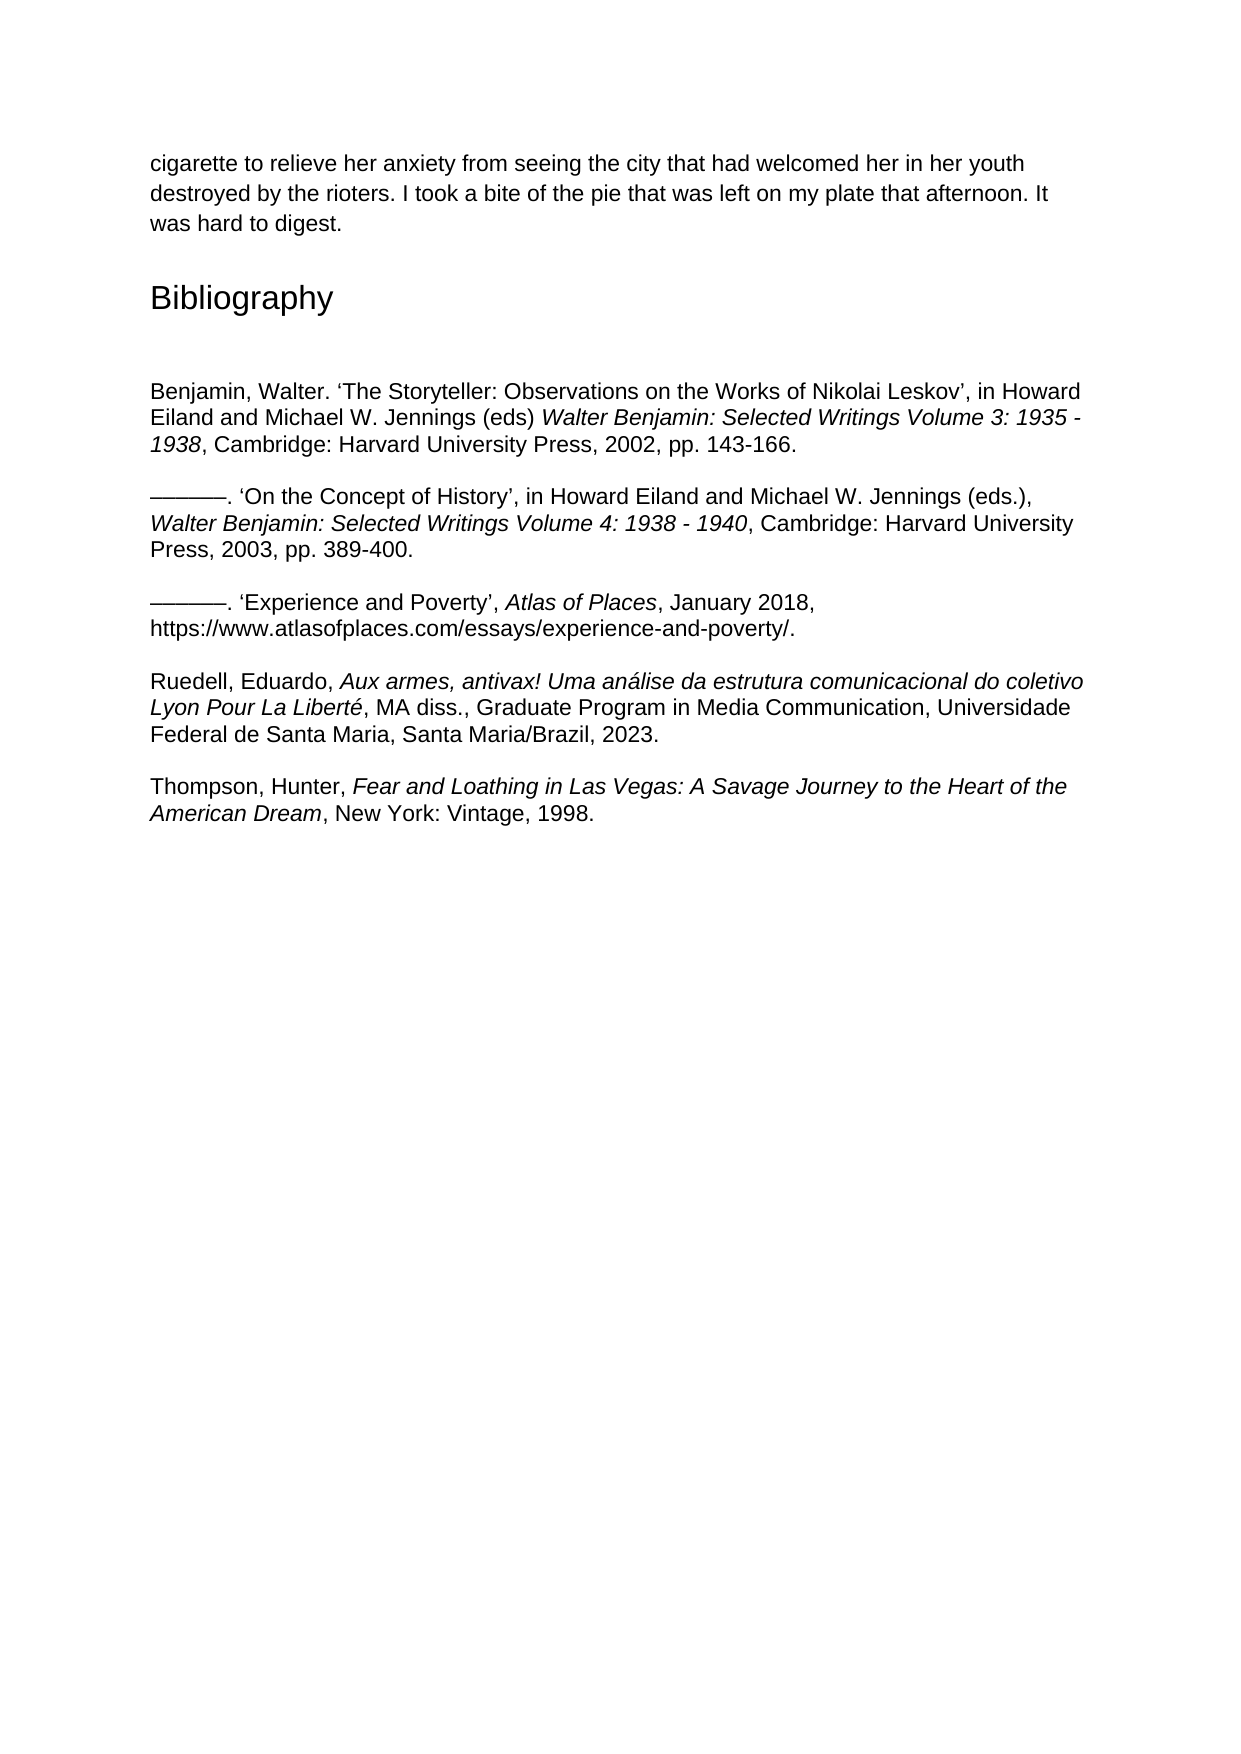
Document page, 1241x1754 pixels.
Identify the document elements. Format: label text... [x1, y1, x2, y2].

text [150, 150, 1090, 237]
text ––––––. ‘On the Concept of History’, in Howard Eiland and Michael W. Jennings (eds.), Walter Benjamin: Selected Writings Volume 4: 1938 - 1940, Cambridge: Harvard University Press, 2003, pp. 389-400. [150, 483, 1090, 562]
subtitle Bibliography [150, 278, 1090, 317]
text ––––––. ‘Experience and Poverty’, Atlas of Places, January 2018, https://www.atlasofplaces.com/essays/experience-and-poverty/. [150, 589, 1090, 641]
text Ruedell, Eduardo, Aux armes, antivax! Uma análise da estrutura comunicacional do coletivo Lyon Pour La Liberté, MA diss., Graduate Program in Media Communication, Universidade Federal de Santa Maria, Santa Maria/Brazil, 2023. [150, 668, 1090, 747]
text Thompson, Hunter, Fear and Loathing in Las Vegas: A Savage Journey to the Heart of the American Dream, New York: Vintage, 1998. [150, 773, 1090, 826]
text Benjamin, Walter. ‘The Storyteller: Observations on the Works of Nikolai Leskov’, in Howard Eiland and Michael W. Jennings (eds) Walter Benjamin: Selected Writings Volume 3: 1935 - 1938, Cambridge: Harvard University Press, 2002, pp. 143-166. [150, 378, 1090, 457]
